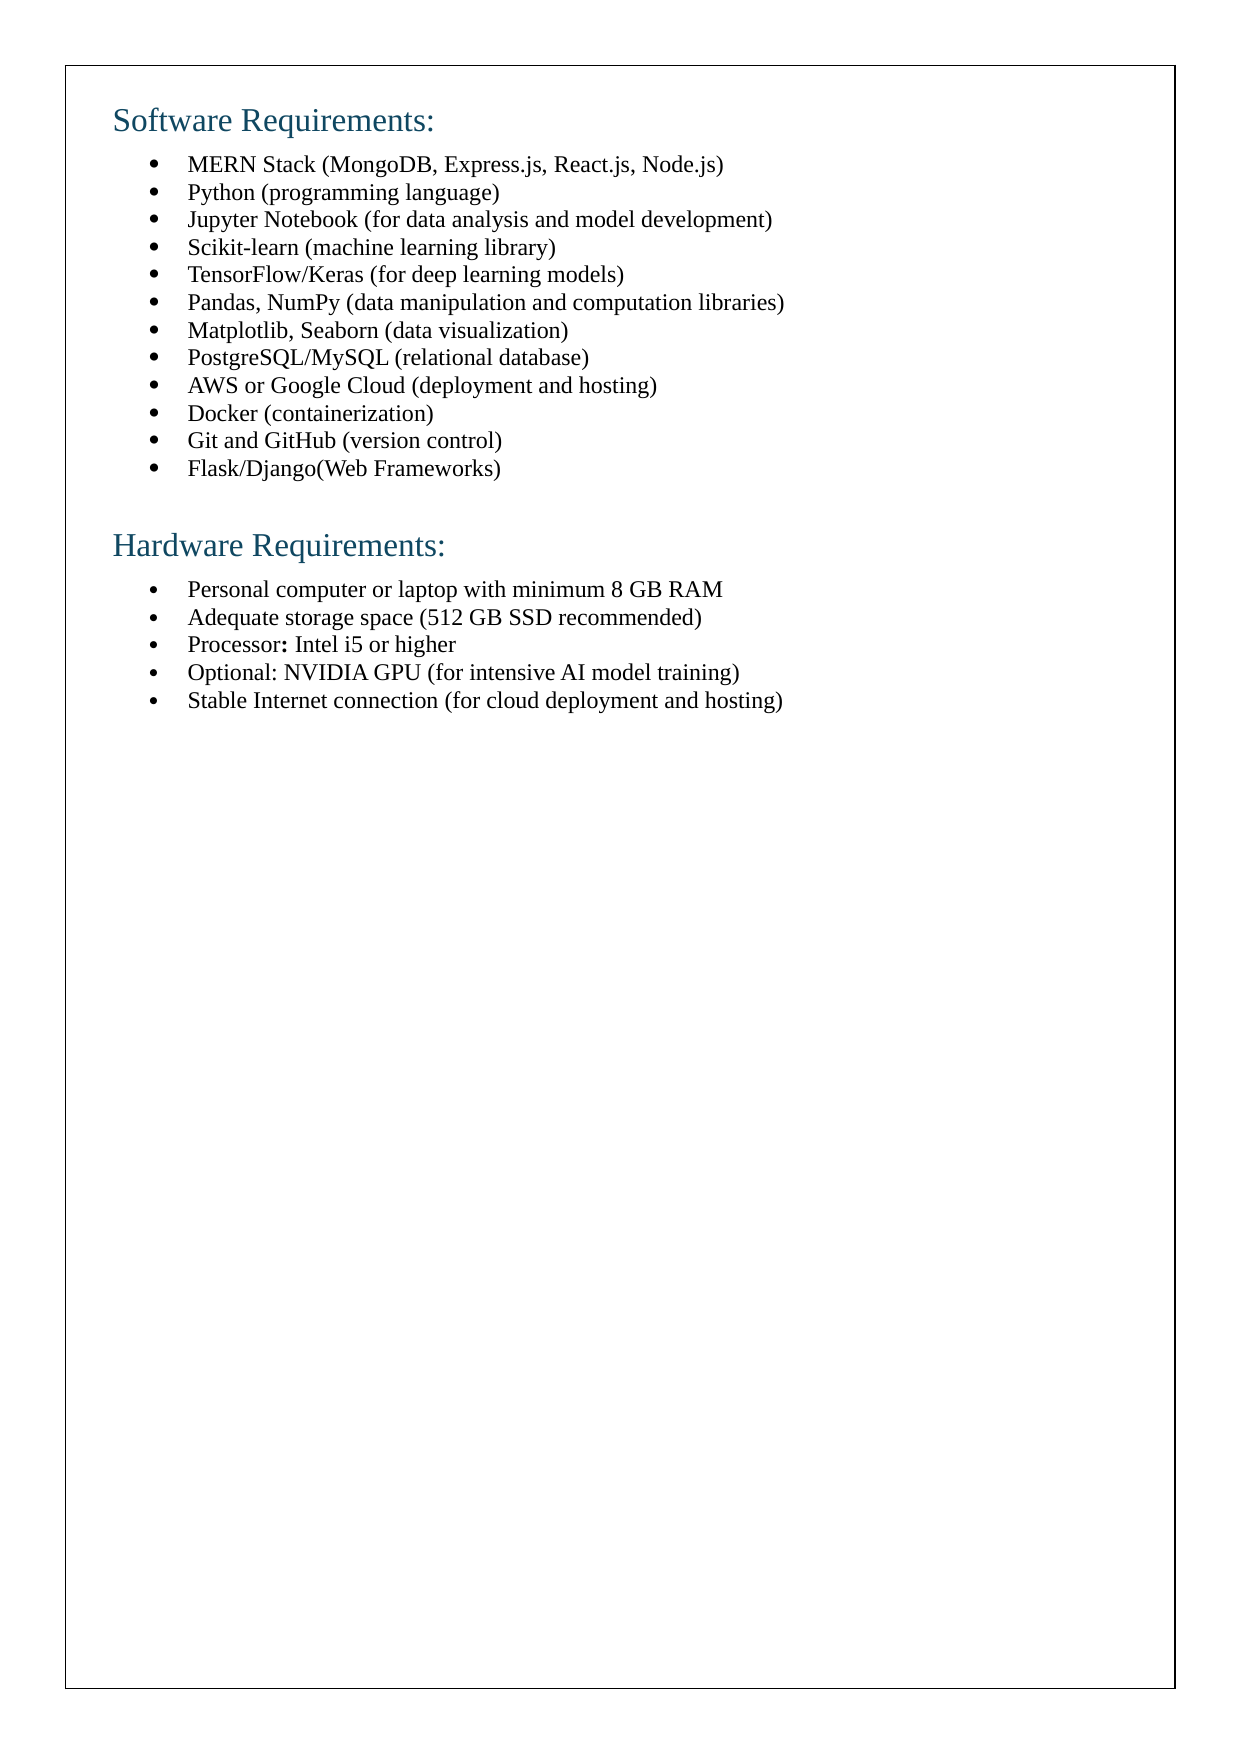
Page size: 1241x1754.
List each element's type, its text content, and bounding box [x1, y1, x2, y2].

list Flask/Django(Web Frameworks) [150, 454, 1128, 481]
list TensorFlow/Keras (for deep learning models) [150, 261, 1128, 288]
list Jupyter Notebook (for data analysis and model development) [150, 205, 1128, 233]
list Processor: Intel i5 or higher [150, 631, 1128, 658]
list Stable Internet connection (for cloud deployment and hosting) [150, 686, 1128, 713]
subtitle Hardware Requirements: [112, 526, 1128, 564]
list Docker (containerization) [150, 398, 1128, 426]
list Personal computer or laptop with minimum 8 GB RAM [150, 575, 1128, 603]
list Matplotlib, Seaborn (data visualization) [150, 316, 1128, 343]
list Pandas, NumPy (data manipulation and computation libraries) [150, 288, 1128, 316]
list MERN Stack (MongoDB, Express.js, React.js, Node.js) [150, 150, 1128, 178]
list PostgreSQL/MySQL (relational database) [150, 343, 1128, 371]
list Scikit-learn (machine learning library) [150, 233, 1128, 261]
subtitle Software Requirements: [112, 100, 1128, 139]
list Adequate storage space (512 GB SSD recommended) [150, 603, 1128, 631]
list Python (programming language) [150, 178, 1128, 205]
list Optional: NVIDIA GPU (for intensive AI model training) [150, 658, 1128, 686]
list Git and GitHub (version control) [150, 426, 1128, 454]
list AWS or Google Cloud (deployment and hosting) [150, 371, 1128, 398]
